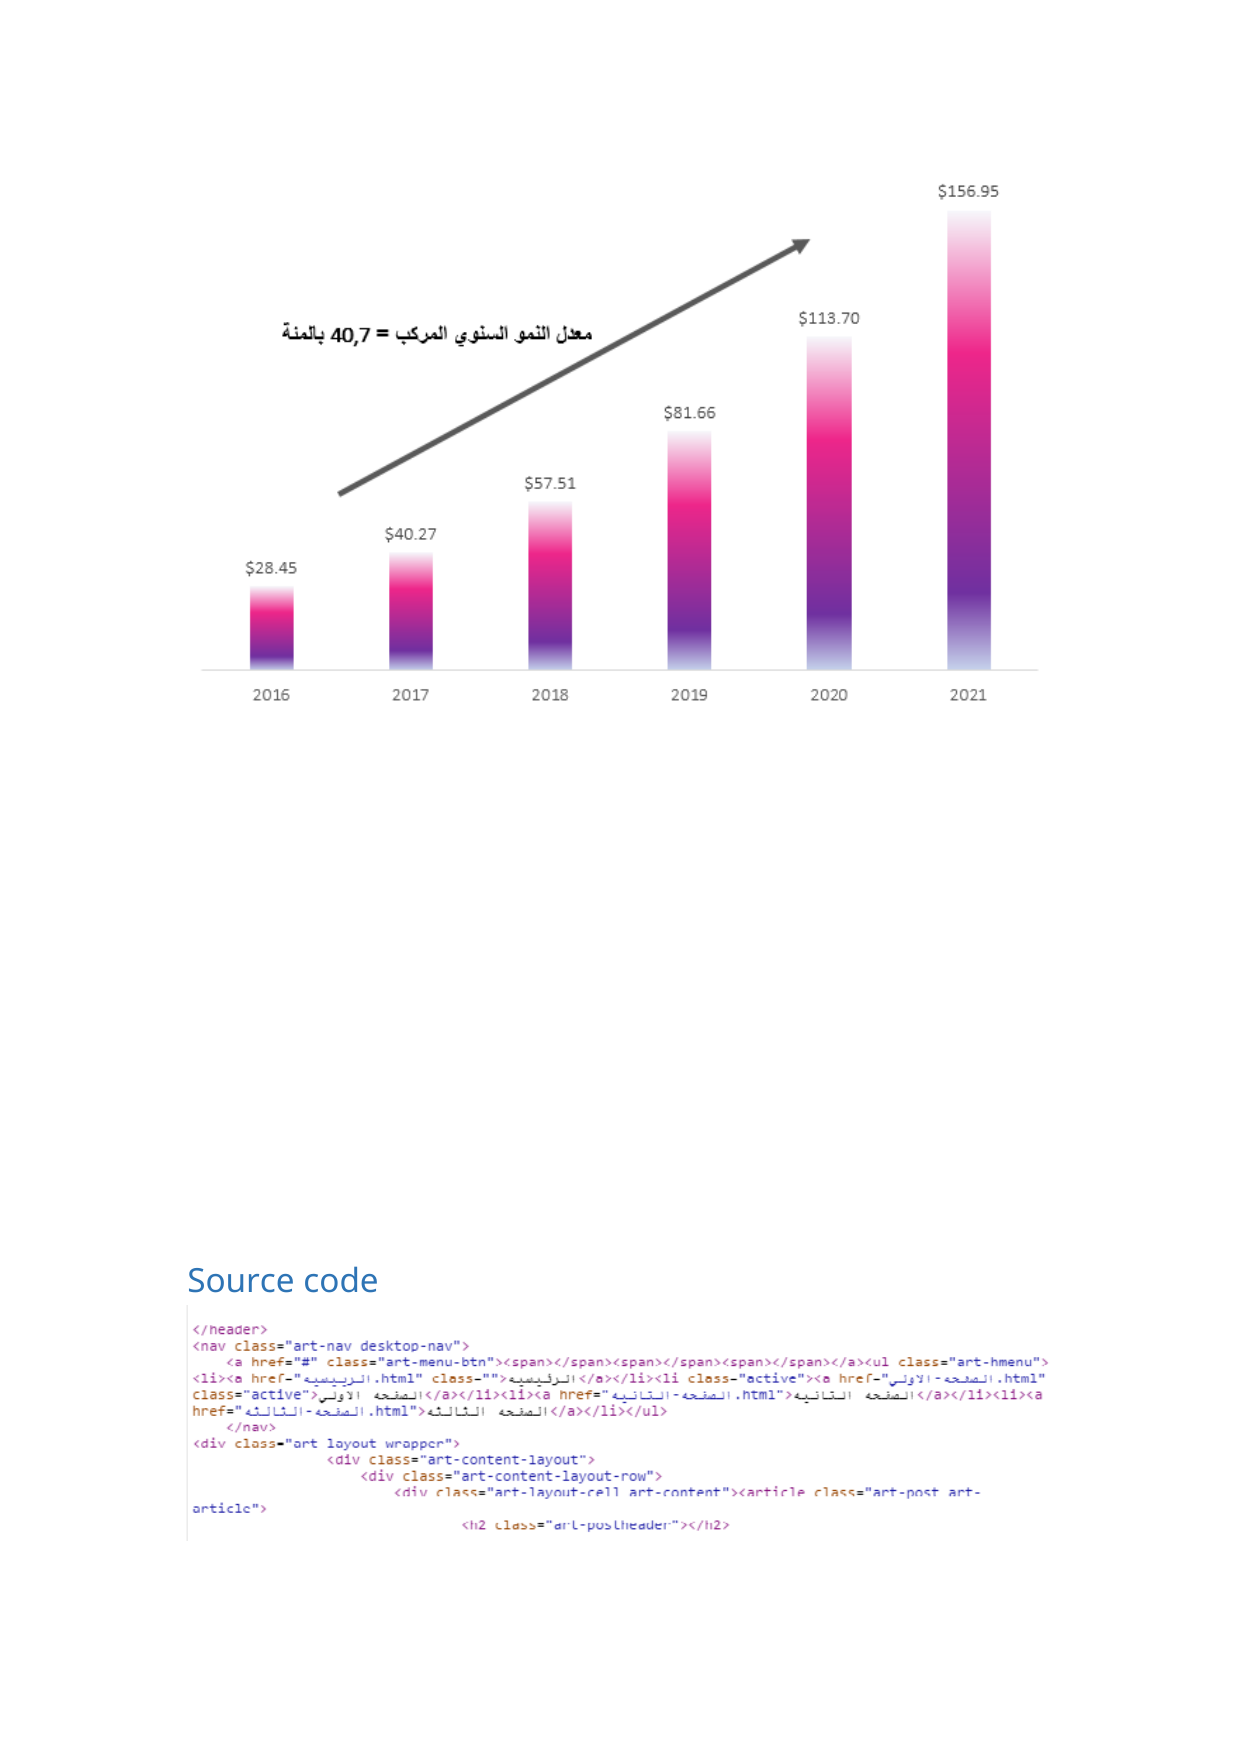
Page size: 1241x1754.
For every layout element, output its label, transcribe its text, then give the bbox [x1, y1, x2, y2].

picture [187, 150, 1053, 719]
picture [186, 1305, 1053, 1541]
subtitle Source code [187, 1256, 1053, 1302]
